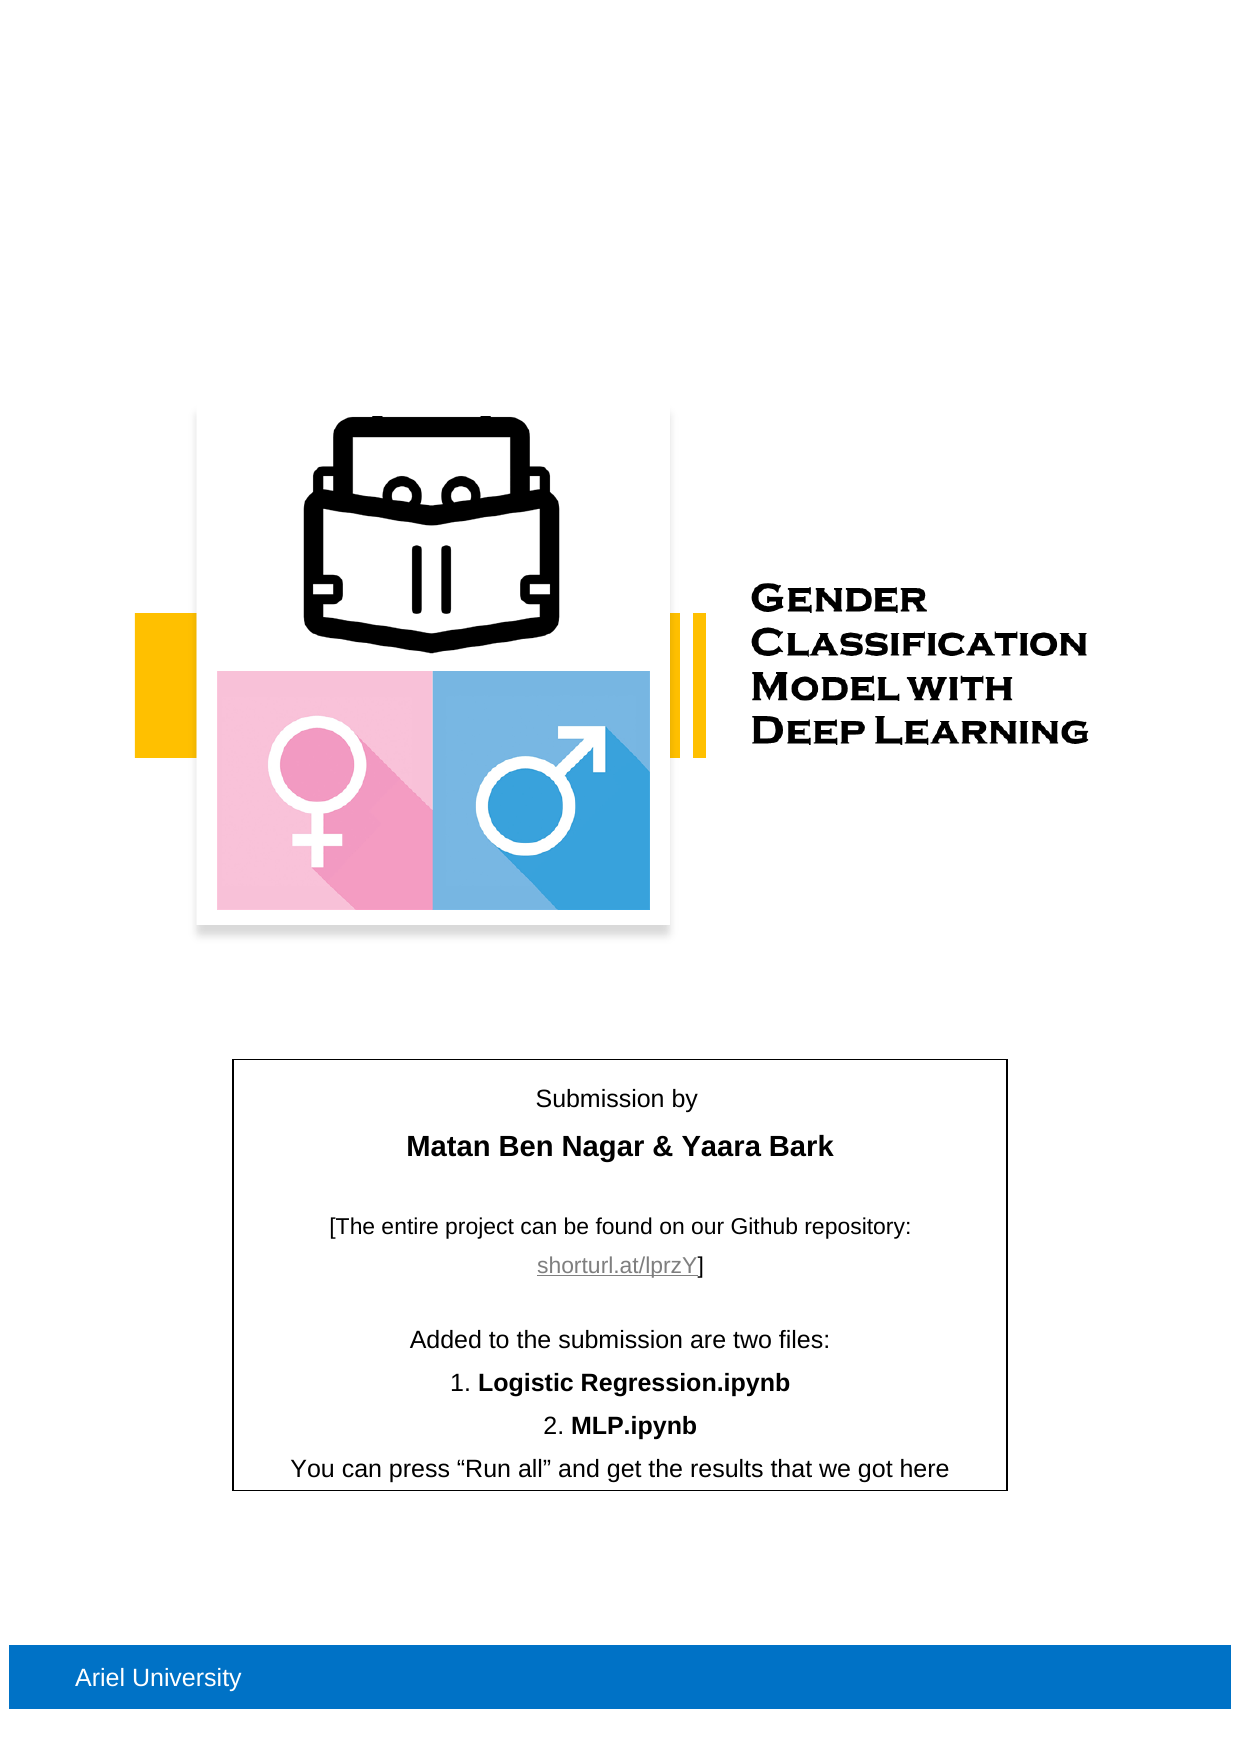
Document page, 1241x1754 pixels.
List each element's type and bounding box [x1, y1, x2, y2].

picture [134, 379, 1162, 954]
